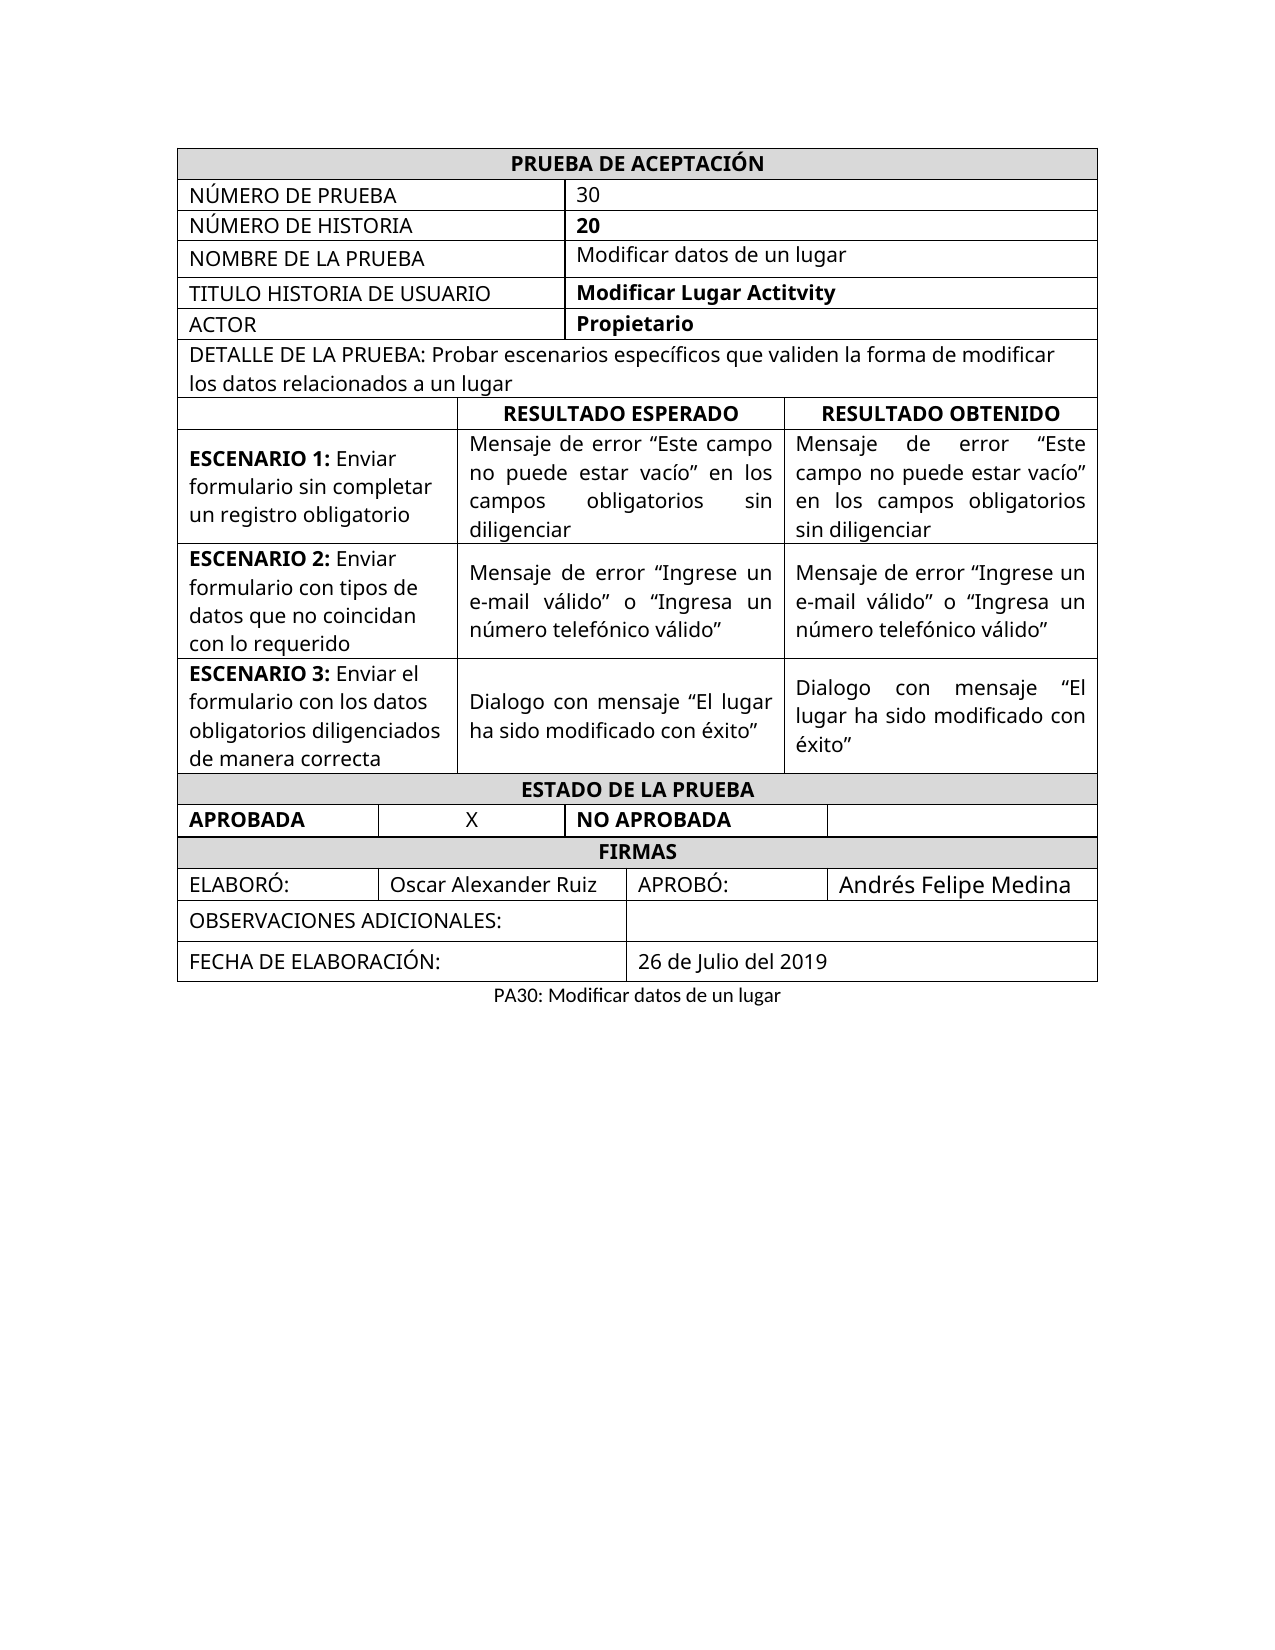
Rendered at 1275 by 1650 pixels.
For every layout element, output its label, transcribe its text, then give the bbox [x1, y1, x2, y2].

table_cell X [379, 805, 564, 836]
table_cell Dialogo con mensaje “El lugar ha sido modificado con éxito” [458, 659, 784, 773]
table_cell Mensaje de error “Este campo no puede estar vacío” en los campos obligatorios sin diligenciar [458, 430, 784, 543]
table_cell Propietario [566, 309, 1097, 339]
table_cell Mensaje de error “Ingrese un e-mail válido” o “Ingresa un número telefónico válido” [785, 544, 1097, 658]
table_cell [828, 805, 1097, 836]
table_cell ACTOR [178, 309, 564, 339]
table_cell APROBÓ: [627, 869, 827, 900]
table_cell NOMBRE DE LA PRUEBA [178, 241, 564, 277]
table_cell [627, 901, 1097, 941]
table_cell Modificar datos de un lugar [566, 241, 1097, 277]
table_cell ESCENARIO 2: Enviar formulario con tipos de datos que no coincidan con lo requerido [178, 544, 457, 658]
table_cell Mensaje de error “Este campo no puede estar vacío” en los campos obligatorios sin diligenciar [785, 430, 1097, 543]
table_cell TITULO HISTORIA DE USUARIO [178, 278, 564, 308]
table_cell ELABORÓ: [178, 869, 378, 900]
table_cell 20 [566, 211, 1097, 239]
table_cell ESCENARIO 1: Enviar formulario sin completar un registro obligatorio [178, 430, 457, 543]
table_cell RESULTADO ESPERADO [458, 398, 784, 428]
table_cell Oscar Alexander Ruiz [379, 869, 626, 900]
table_cell NO APROBADA [566, 805, 827, 836]
table_cell Mensaje de error “Ingrese un e-mail válido” o “Ingresa un número telefónico válido” [458, 544, 784, 658]
table_cell DETALLE DE LA PRUEBA: Probar escenarios específicos que validen la forma de modificar los datos relacionados a un lugar [178, 340, 1097, 397]
table_cell FIRMAS [178, 838, 1097, 868]
table_cell NÚMERO DE PRUEBA [178, 180, 564, 210]
table_cell Modificar Lugar Actitvity [566, 278, 1097, 308]
table_cell OBSERVACIONES ADICIONALES: [178, 901, 626, 941]
table_cell Dialogo con mensaje “El lugar ha sido modificado con éxito” [785, 659, 1097, 773]
table_cell ESCENARIO 3: Enviar el formulario con los datos obligatorios diligenciados de manera correcta [178, 659, 457, 773]
table_cell FECHA DE ELABORACIÓN: [178, 942, 626, 981]
table_cell [178, 398, 457, 428]
table_cell 26 de Julio del 2019 [627, 942, 1097, 981]
text PA30: Modificar datos de un lugar [177, 982, 1098, 1008]
table_cell APROBADA [178, 805, 378, 836]
table_cell ESTADO DE LA PRUEBA [178, 774, 1097, 804]
table_cell Andrés Felipe Medina [828, 869, 1097, 900]
table_cell 30 [566, 180, 1097, 210]
table_cell NÚMERO DE HISTORIA [178, 211, 564, 239]
table_cell RESULTADO OBTENIDO [785, 398, 1097, 428]
table_header PRUEBA DE ACEPTACIÓN [178, 149, 1097, 179]
